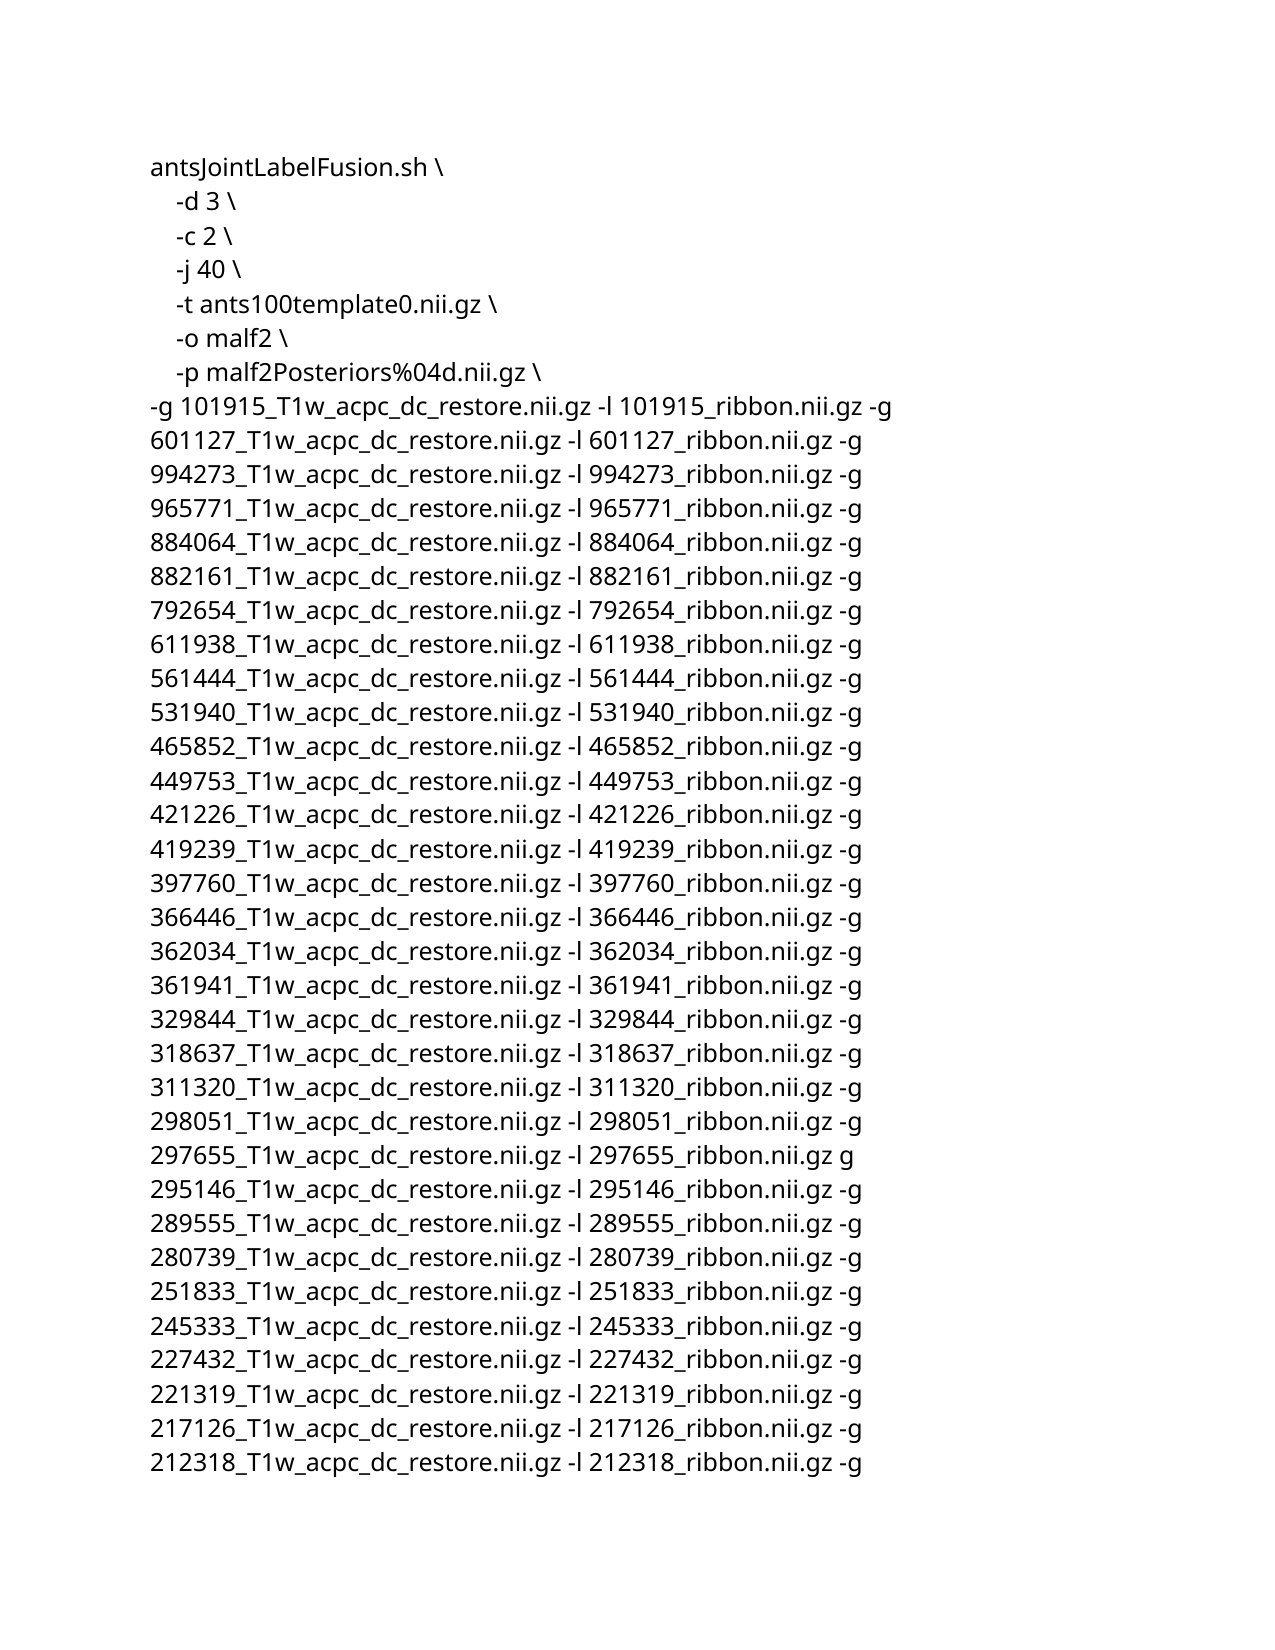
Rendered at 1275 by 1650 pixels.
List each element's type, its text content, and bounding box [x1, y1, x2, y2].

text -j 40 \ [150, 252, 1125, 286]
text -o malf2 \ [150, 320, 1125, 354]
text antsJointLabelFusion.sh \ [150, 150, 1125, 184]
text -d 3 \ [150, 184, 1125, 218]
text -c 2 \ [150, 218, 1125, 252]
text -t ants100template0.nii.gz \ [150, 286, 1125, 320]
text -p malf2Posteriors%04d.nii.gz \ [150, 354, 1125, 388]
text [150, 388, 1125, 1478]
